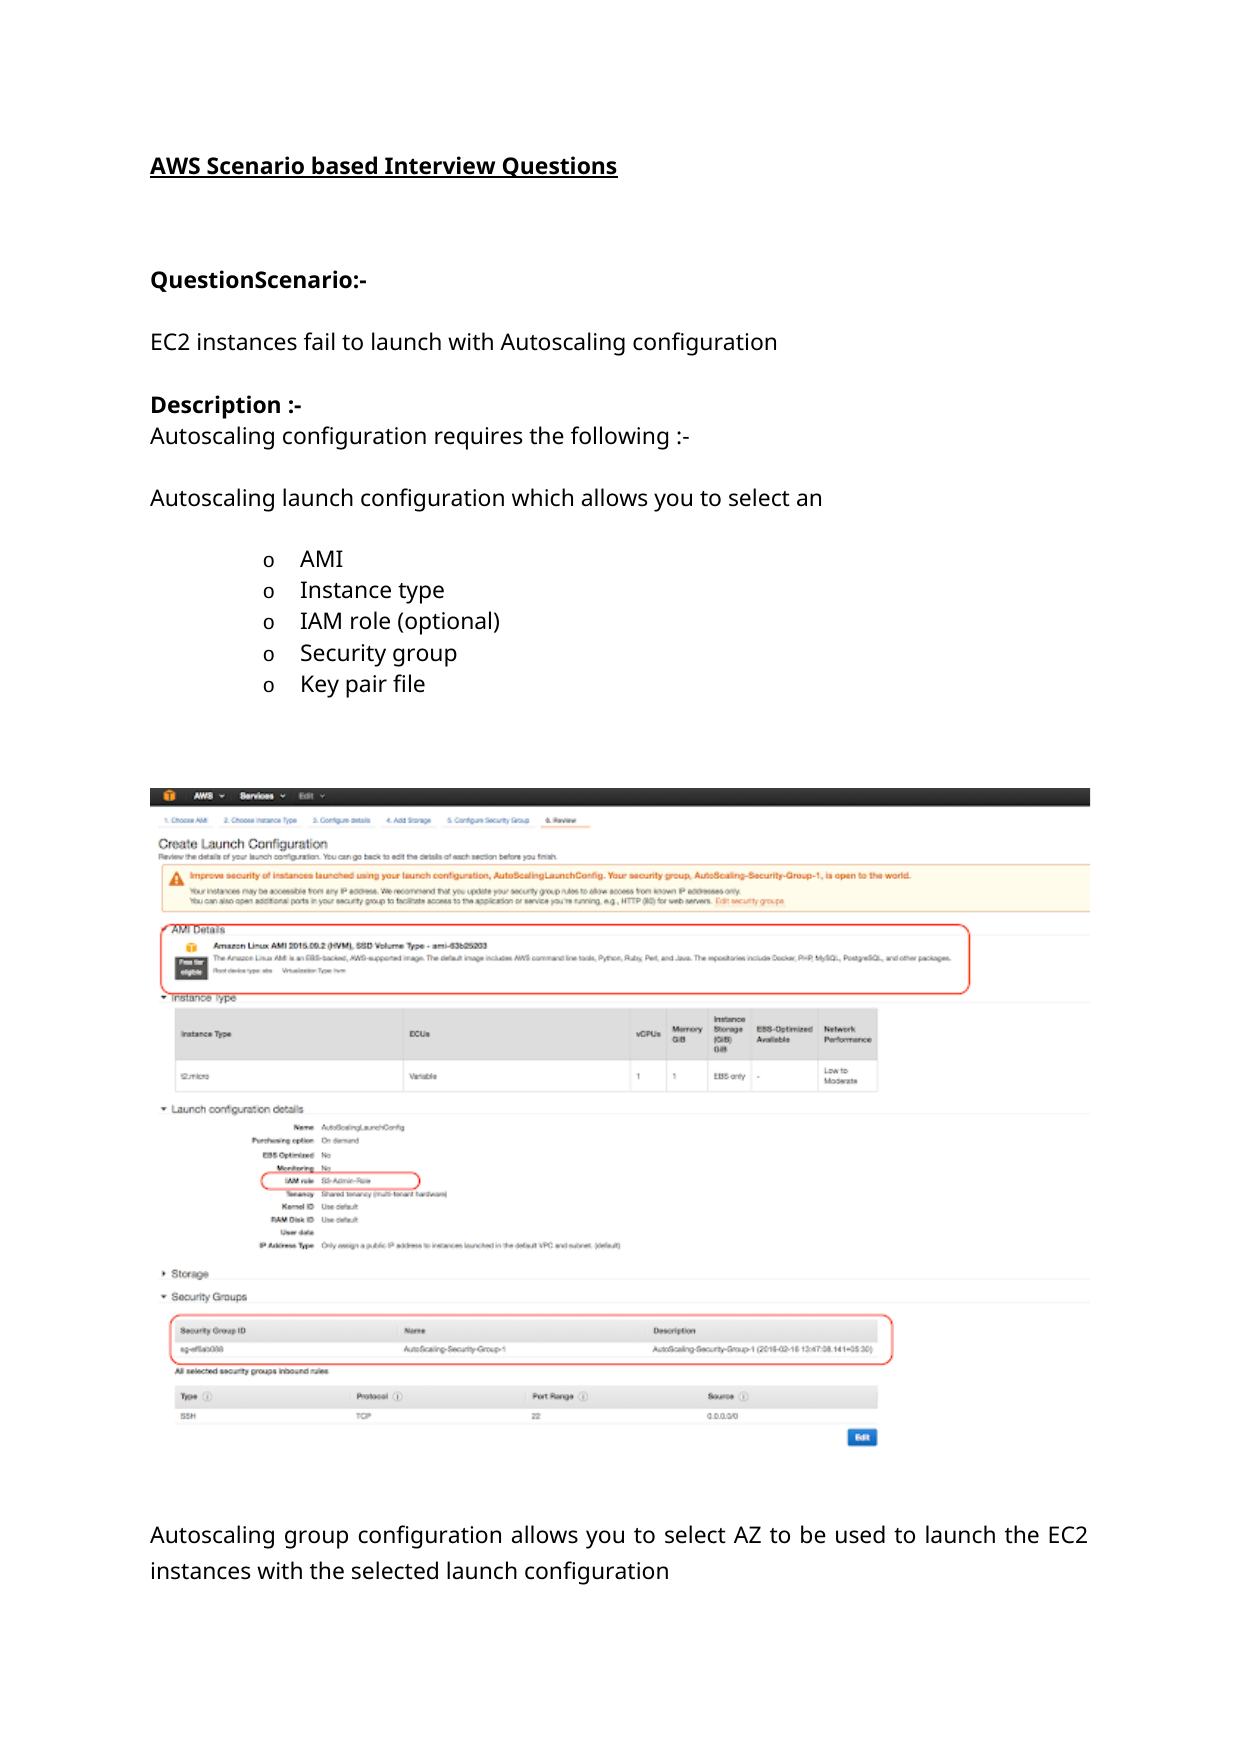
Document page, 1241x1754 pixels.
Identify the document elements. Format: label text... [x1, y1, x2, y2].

list Instance type [262, 574, 1090, 605]
text AWS Scenario based Interview Questions [150, 150, 1090, 181]
text EC2 instances fail to launch with Autoscaling configuration Description :- Autoscaling configuration requires the following :- Autoscaling launch configuration which allows you to select an [150, 295, 1090, 513]
list AMI [262, 543, 1090, 574]
list Security group [262, 636, 1090, 668]
list Key pair file [262, 668, 1090, 699]
picture [150, 788, 1091, 1494]
list IAM role (optional) [262, 605, 1090, 636]
text QuestionScenario:- [150, 263, 1090, 295]
text Autoscaling group configuration allows you to select AZ to be used to launch the EC2 instances with the selected launch configuration [150, 1519, 1090, 1586]
